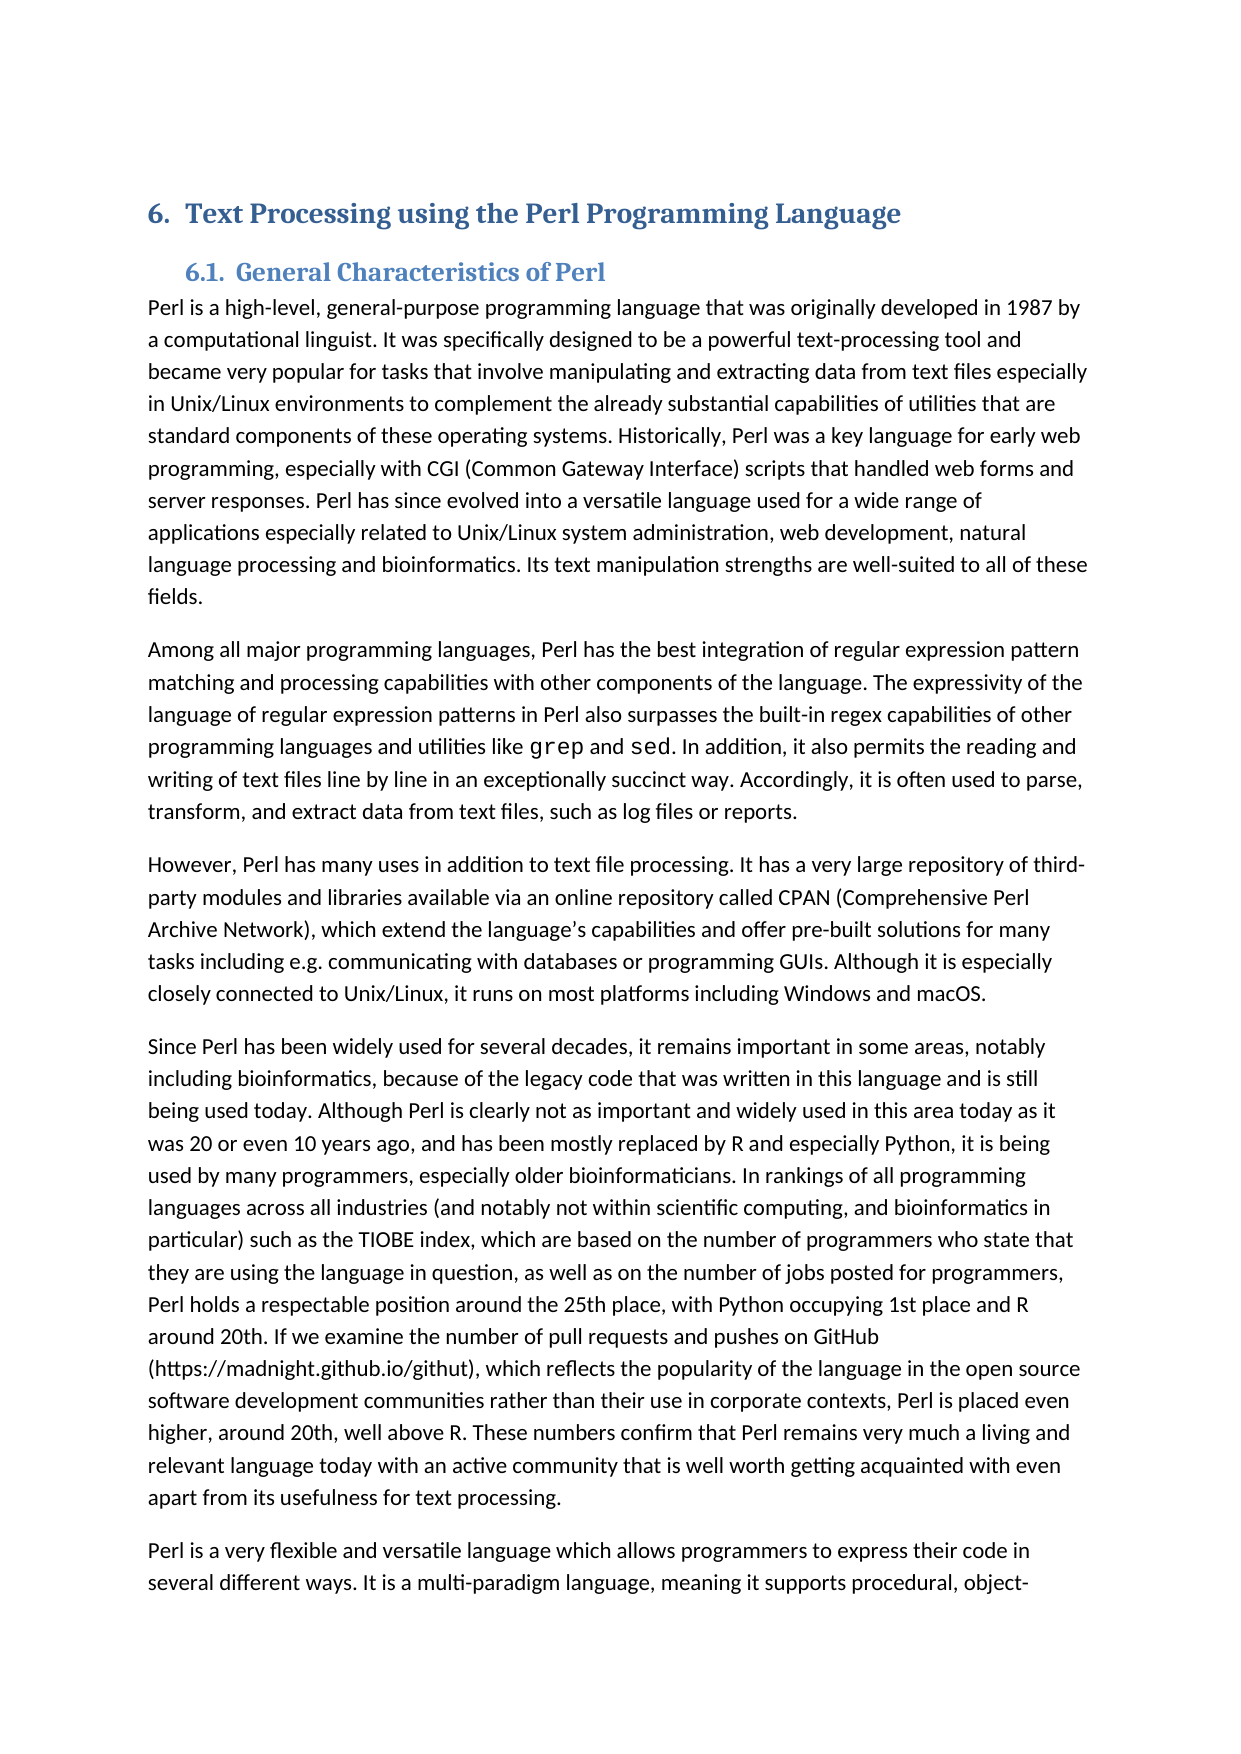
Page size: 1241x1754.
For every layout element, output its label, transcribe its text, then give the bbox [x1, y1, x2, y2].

subtitle General Characteristics of Perl [185, 257, 1093, 288]
text Perl is a high-level, general-purpose programming language that was originally developed in 1987 by a computational linguist. It was specifically designed to be a powerful text-processing tool and became very popular for tasks that involve manipulating and extracting data from text files especially in Unix/Linux environments to complement the already substantial capabilities of utilities that are standard components of these operating systems. Historically, Perl was a key language for early web programming, especially with CGI (Common Gateway Interface) scripts that handled web forms and server responses. Perl has since evolved into a versatile language used for a wide range of applications especially related to Unix/Linux system administration, web development, natural language processing and bioinformatics. Its text manipulation strengths are well-suited to all of these fields. [148, 293, 1093, 610]
subtitle Text Processing using the Perl Programming Language [148, 198, 1093, 231]
text Since Perl has been widely used for several decades, it remains important in some areas, notably including bioinformatics, because of the legacy code that was written in this language and is still being used today. Although Perl is clearly not as important and widely used in this area today as it was 20 or even 10 years ago, and has been mostly replaced by R and especially Python, it is being used by many programmers, especially older bioinformaticians. In rankings of all programming languages across all industries (and notably not within scientific computing, and bioinformatics in particular) such as the TIOBE index, which are based on the number of programmers who state that they are using the language in question, as well as on the number of jobs posted for programmers, Perl holds a respectable position around the 25th place, with Python occupying 1st place and R around 20th. If we examine the number of pull requests and pushes on GitHub (https://madnight.github.io/githut), which reflects the popularity of the language in the open source software development communities rather than their use in corporate contexts, Perl is placed even higher, around 20th, well above R. These numbers confirm that Perl remains very much a living and relevant language today with an active community that is well worth getting acquainted with even apart from its usefulness for text processing. [148, 1032, 1093, 1511]
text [148, 1536, 1093, 1596]
text However, Perl has many uses in addition to text file processing. It has a very large repository of third-party modules and libraries available via an online repository called CPAN (Comprehensive Perl Archive Network), which extend the language’s capabilities and offer pre-built solutions for many tasks including e.g. communicating with databases or programming GUIs. Although it is especially closely connected to Unix/Linux, it runs on most platforms including Windows and macOS. [148, 851, 1093, 1007]
text Among all major programming languages, Perl has the best integration of regular expression pattern matching and processing capabilities with other components of the language. The expressivity of the language of regular expression patterns in Perl also surpasses the built-in regex capabilities of other programming languages and utilities like grep and sed. In addition, it also permits the reading and writing of text files line by line in an exceptionally succinct way. Accordingly, it is often used to parse, transform, and extract data from text files, such as log files or reports. [148, 635, 1093, 826]
